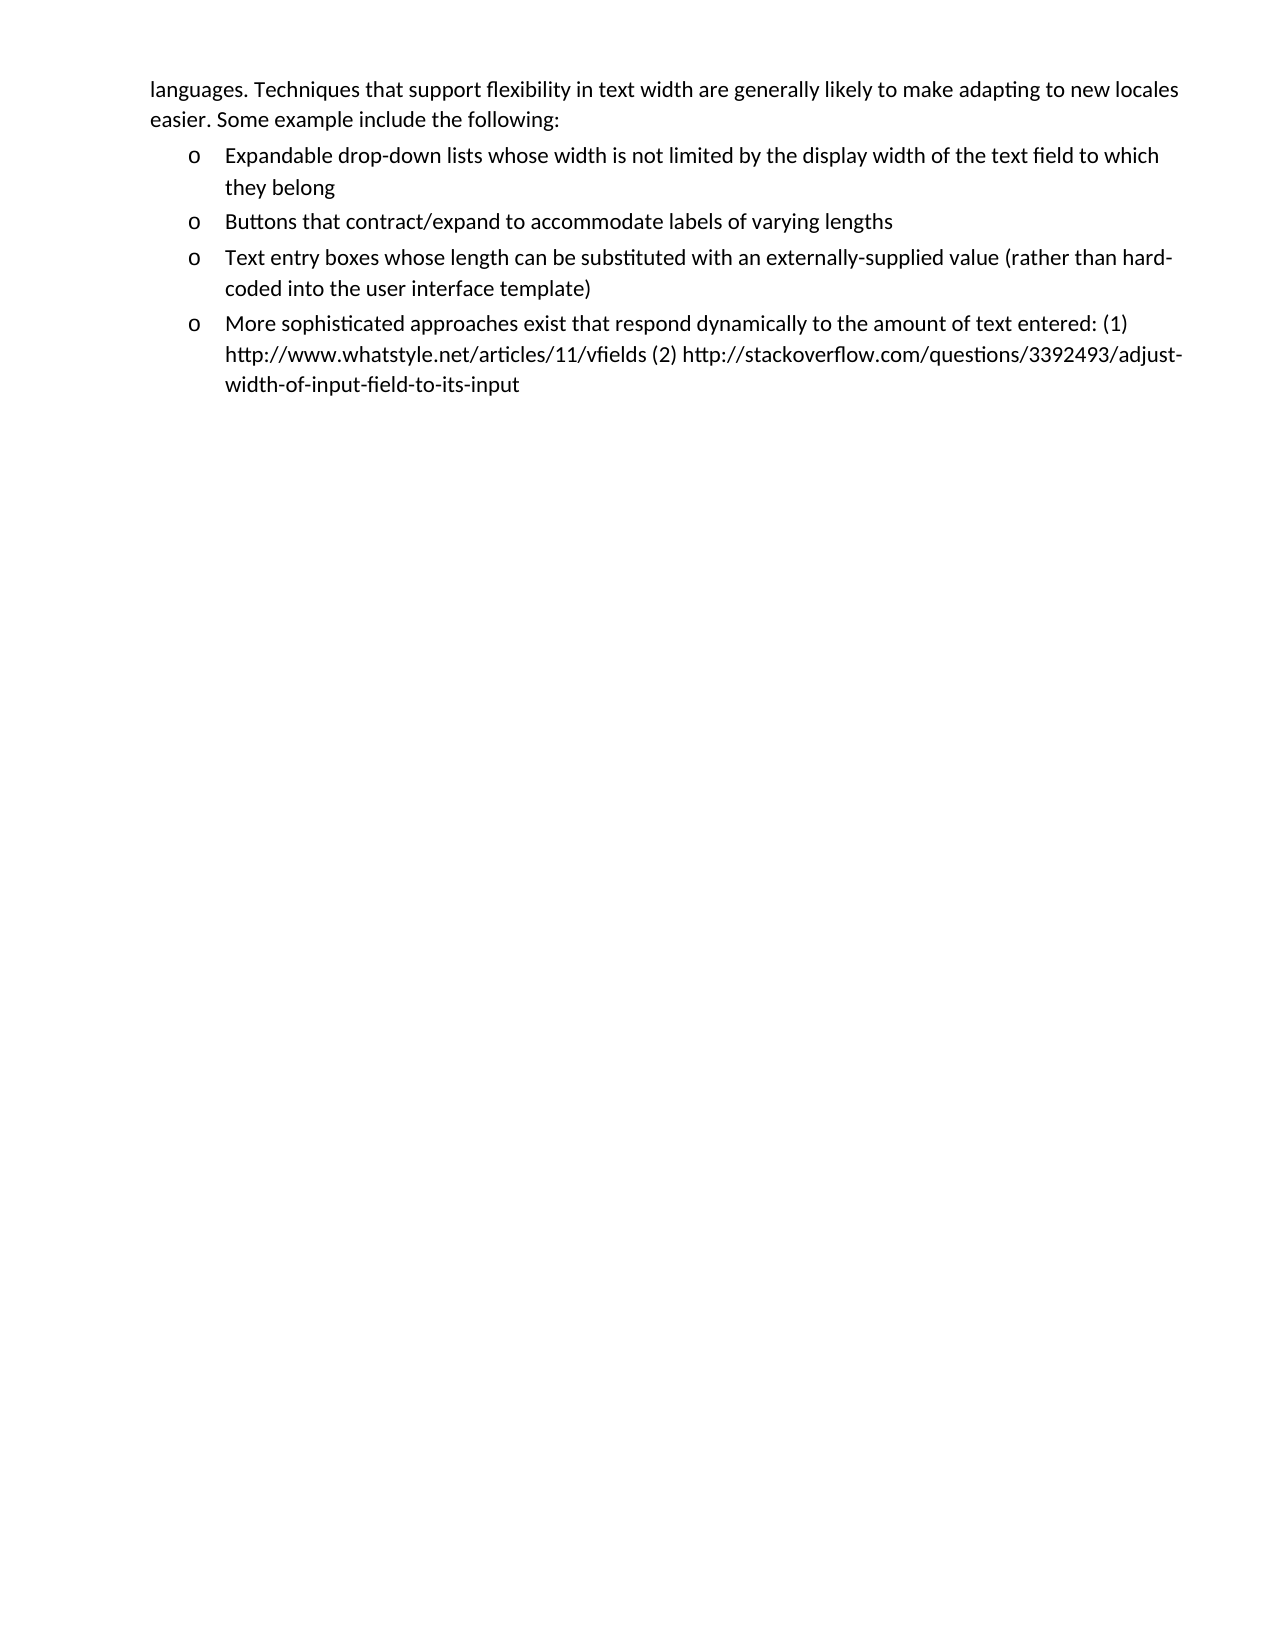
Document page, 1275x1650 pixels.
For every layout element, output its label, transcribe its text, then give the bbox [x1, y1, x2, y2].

list More sophisticated approaches exist that respond dynamically to the amount of text entered: (1) http://www.whatstyle.net/articles/11/vfields (2) http://stackoverflow.com/questions/3392493/adjust-width-of-input-field-to-its-input [187, 309, 1200, 398]
list Buttons that contract/expand to accommodate labels of varying lengths [187, 207, 1200, 237]
list Text entry boxes whose length can be substituted with an externally-supplied value (rather than hard-coded into the user interface template) [187, 243, 1200, 302]
list Expandable drop-down lists whose width is not limited by the display width of the text field to which they belong [187, 142, 1200, 201]
